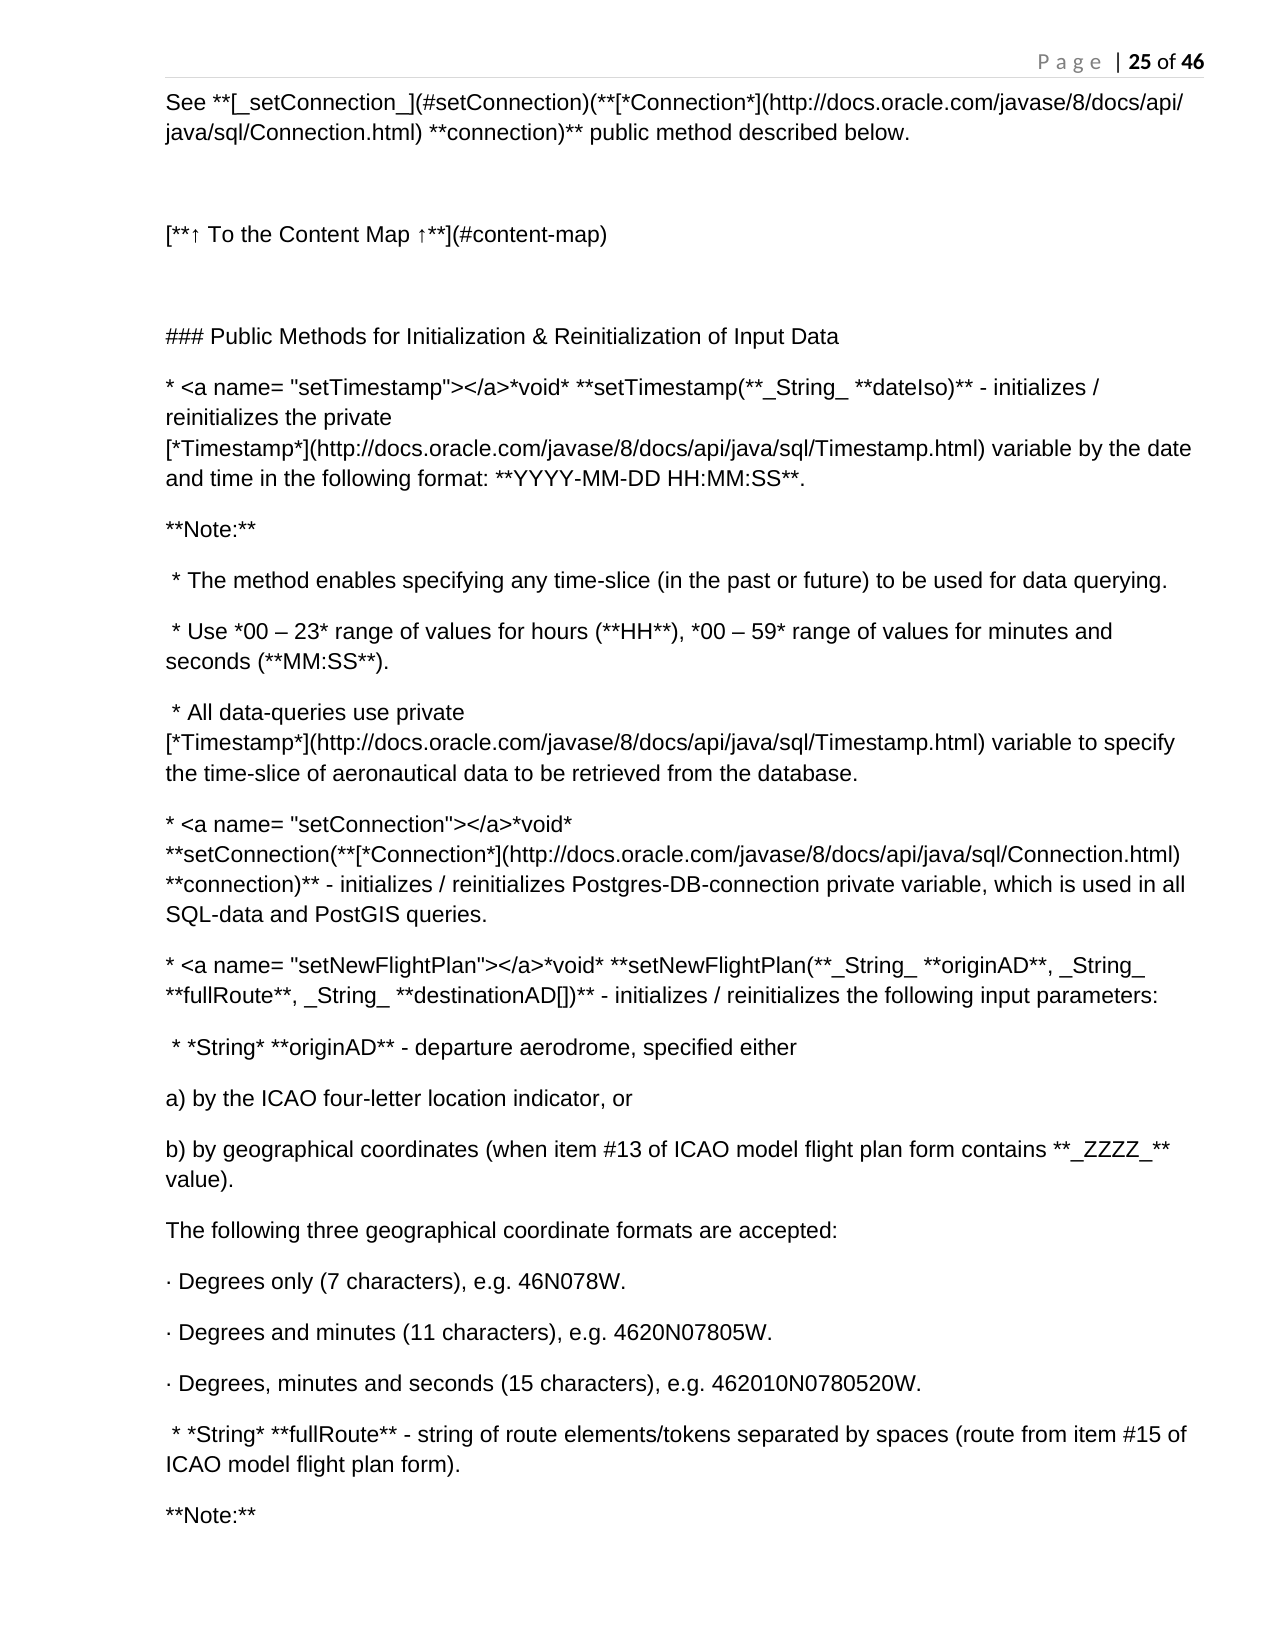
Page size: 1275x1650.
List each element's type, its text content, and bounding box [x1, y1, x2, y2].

text The following three geographical coordinate formats are accepted: [165, 1217, 1204, 1243]
text * <a name= "setNewFlightPlan"></a>*void* **setNewFlightPlan(**_String_ **originAD**, _String_ **fullRoute**, _String_ **destinationAD[])** - initializes / reinitializes the following input parameters: [165, 952, 1204, 1009]
text * <a name= "setTimestamp"></a>*void* **setTimestamp(**_String_ **dateIso)** - initializes / reinitializes the private [*Timestamp*](http://docs.oracle.com/javase/8/docs/api/java/sql/Timestamp.html) variable by the date and time in the following format: **YYYY-MM-DD HH:MM:SS**. [165, 374, 1204, 491]
text ∙ Degrees and minutes (11 characters), e.g. 4620N07805W. [165, 1319, 1204, 1345]
text **Note:** [165, 1502, 1204, 1528]
text a) by the ICAO four-letter location indicator, or [165, 1084, 1204, 1111]
text [**↑ To the Content Map ↑**](#content-map) [165, 221, 1204, 247]
text * The method enables specifying any time-slice (in the past or future) to be used for data querying. [165, 567, 1204, 593]
text * All data-queries use private [*Timestamp*](http://docs.oracle.com/javase/8/docs/api/java/sql/Timestamp.html) variable to specify the time-slice of aeronautical data to be retrieved from the database. [165, 699, 1204, 786]
text * *String* **fullRoute** - string of route elements/tokens separated by spaces (route from item #15 of ICAO model flight plan form). [165, 1421, 1204, 1477]
text b) by geographical coordinates (when item #13 of ICAO model flight plan form contains **_ZZZZ_** value). [165, 1136, 1204, 1192]
text ∙ Degrees, minutes and seconds (15 characters), e.g. 462010N0780520W. [165, 1370, 1204, 1396]
text **Note:** [165, 516, 1204, 542]
text ### Public Methods for Initialization & Reinitialization of Input Data [165, 323, 1204, 349]
text ∙ Degrees only (7 characters), e.g. 46N078W. [165, 1268, 1204, 1294]
text * <a name= "setConnection"></a>*void* **setConnection(**[*Connection*](http://docs.oracle.com/javase/8/docs/api/java/sql/Connection.html) **connection)** - initializes / reinitializes Postgres-DB-connection private variable, which is used in all SQL-data and PostGIS queries. [165, 811, 1204, 927]
text * *String* **originAD** - departure aerodrome, specified either [165, 1033, 1204, 1060]
text * Use *00 – 23* range of values for hours (**HH**), *00 – 59* range of values for minutes and seconds (**MM:SS**). [165, 618, 1204, 674]
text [165, 89, 1204, 145]
